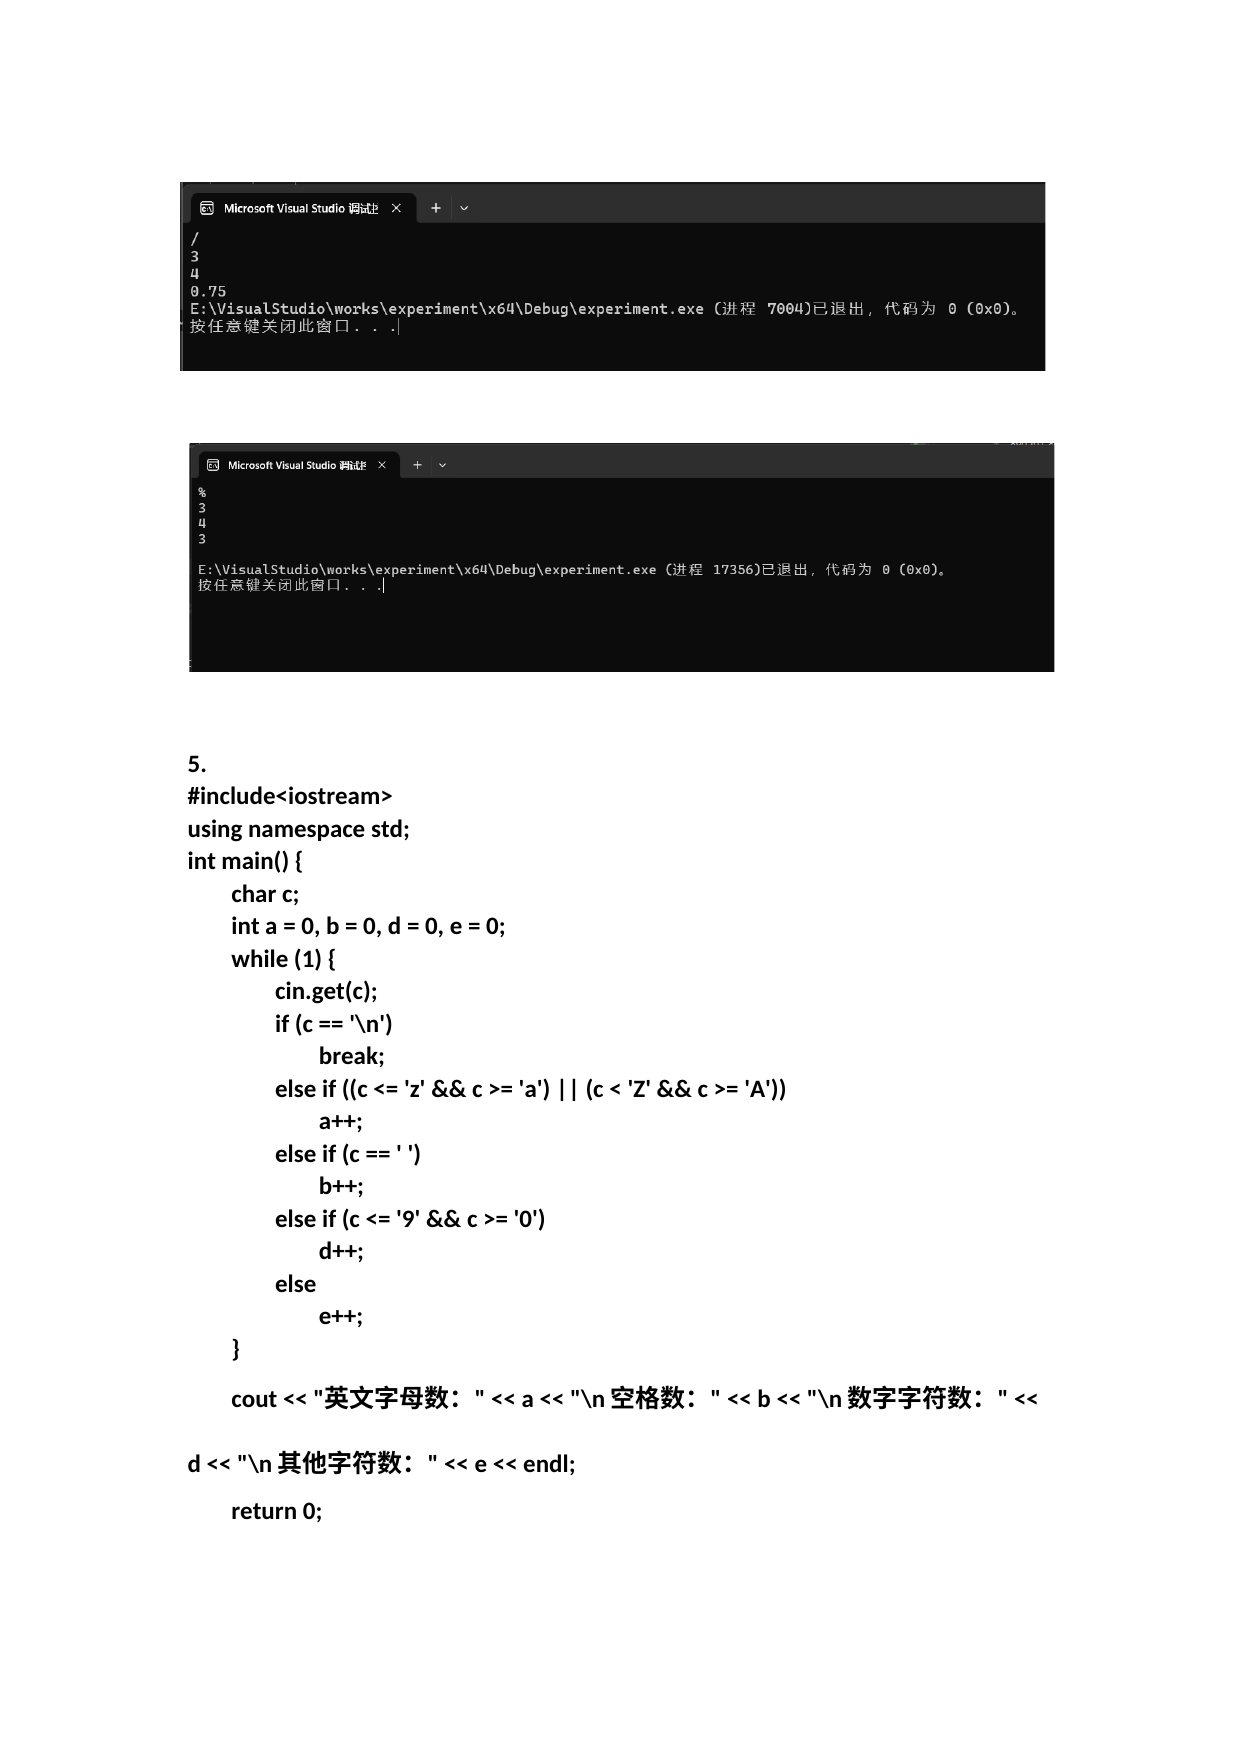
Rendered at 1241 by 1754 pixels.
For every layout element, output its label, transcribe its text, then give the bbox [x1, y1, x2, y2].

text b++; [187, 1169, 1053, 1202]
text else if (c == ' ') [187, 1137, 1053, 1169]
text using namespace std; [187, 812, 1053, 844]
text break; [187, 1039, 1053, 1072]
picture [189, 443, 1055, 672]
text a++; [187, 1104, 1053, 1137]
text cout << "英文字母数：" << a << "\n空格数：" << b << "\n数字字符数：" << d << "\n其他字符数：" << e << endl; [187, 1364, 1053, 1494]
text 5. [187, 747, 1053, 779]
text e++; [187, 1299, 1053, 1332]
text else [187, 1267, 1053, 1299]
text else if (c <= '9' && c >= '0') [187, 1202, 1053, 1234]
text while (1) { [187, 942, 1053, 974]
text d++; [187, 1234, 1053, 1267]
picture [180, 182, 1046, 371]
text } [187, 1332, 1053, 1364]
text return 0; [187, 1494, 1053, 1527]
text #include<iostream> [187, 779, 1053, 812]
text else if ((c <= 'z' && c >= 'a') || (c < 'Z' && c >= 'A')) [187, 1072, 1053, 1104]
text cin.get(c); [187, 974, 1053, 1007]
text if (c == '\n') [187, 1007, 1053, 1039]
text int main() { [187, 844, 1053, 877]
text char c; [187, 877, 1053, 909]
text int a = 0, b = 0, d = 0, e = 0; [187, 909, 1053, 942]
